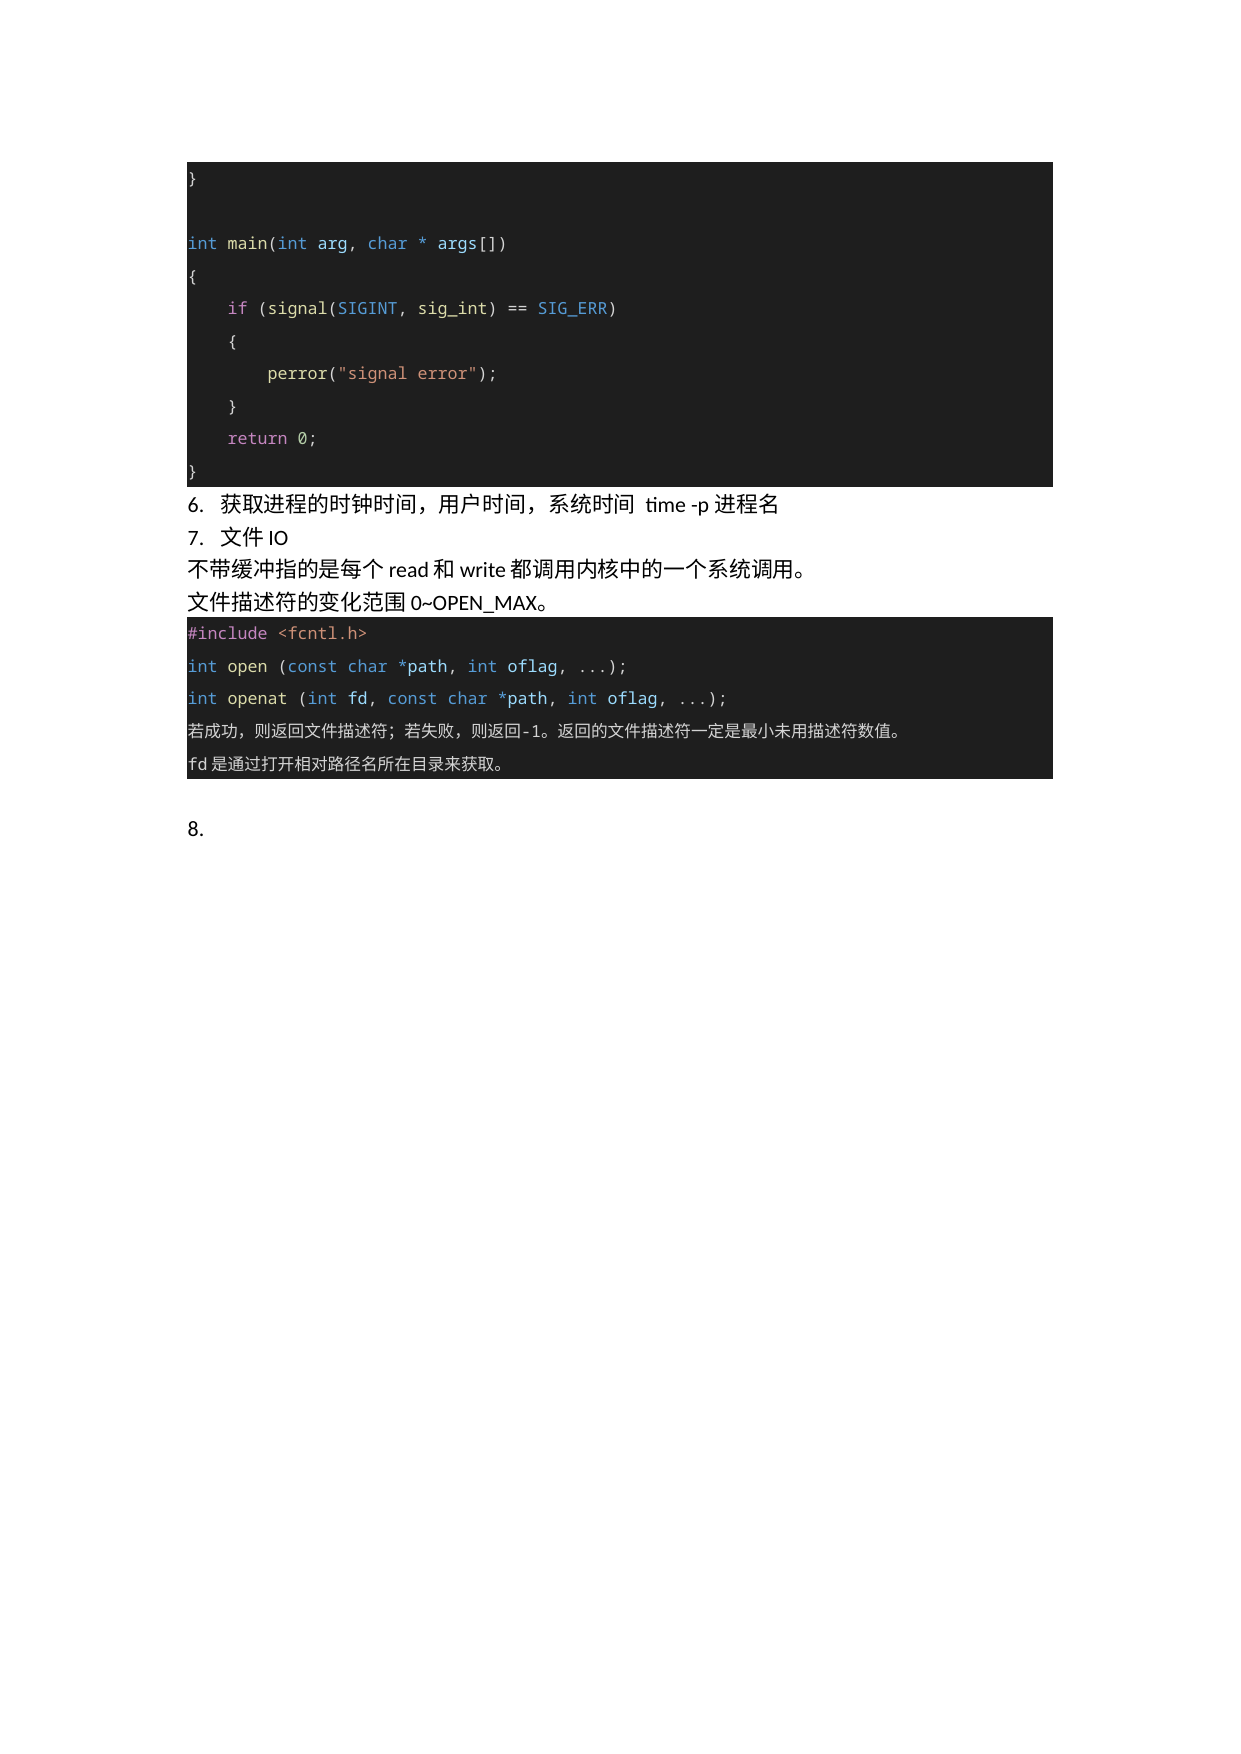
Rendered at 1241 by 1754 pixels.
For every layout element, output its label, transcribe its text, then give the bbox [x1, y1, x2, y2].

text int openat (int fd, const char *path, int oflag, ...); [187, 682, 1053, 714]
list 获取进程的时钟时间，用户时间，系统时间 time -p 进程名 [187, 487, 1053, 519]
text } [187, 454, 1053, 487]
list 文件IO [187, 519, 1053, 552]
text fd是通过打开相对路径名所在目录来获取。 [187, 747, 1053, 779]
text int main(int arg, char * args[]) [187, 227, 1053, 259]
text 若成功，则返回文件描述符；若失败，则返回-1。返回的文件描述符一定是最小未用描述符数值。 [187, 714, 1053, 747]
list 文件描述符的变化范围0~OPEN_MAX。 [187, 584, 1053, 617]
text int open (const char *path, int oflag, ...); [187, 649, 1053, 682]
text } [187, 162, 1053, 194]
text { [187, 324, 1053, 357]
text #include <fcntl.h> [187, 617, 1053, 649]
text perror("signal error"); [187, 357, 1053, 389]
text if (signal(SIGINT, sig_int) == SIG_ERR) [187, 292, 1053, 324]
text return 0; [187, 422, 1053, 454]
list 不带缓冲指的是每个read和write都调用内核中的一个系统调用。 [187, 552, 1053, 584]
text } [187, 389, 1053, 422]
text { [187, 259, 1053, 292]
